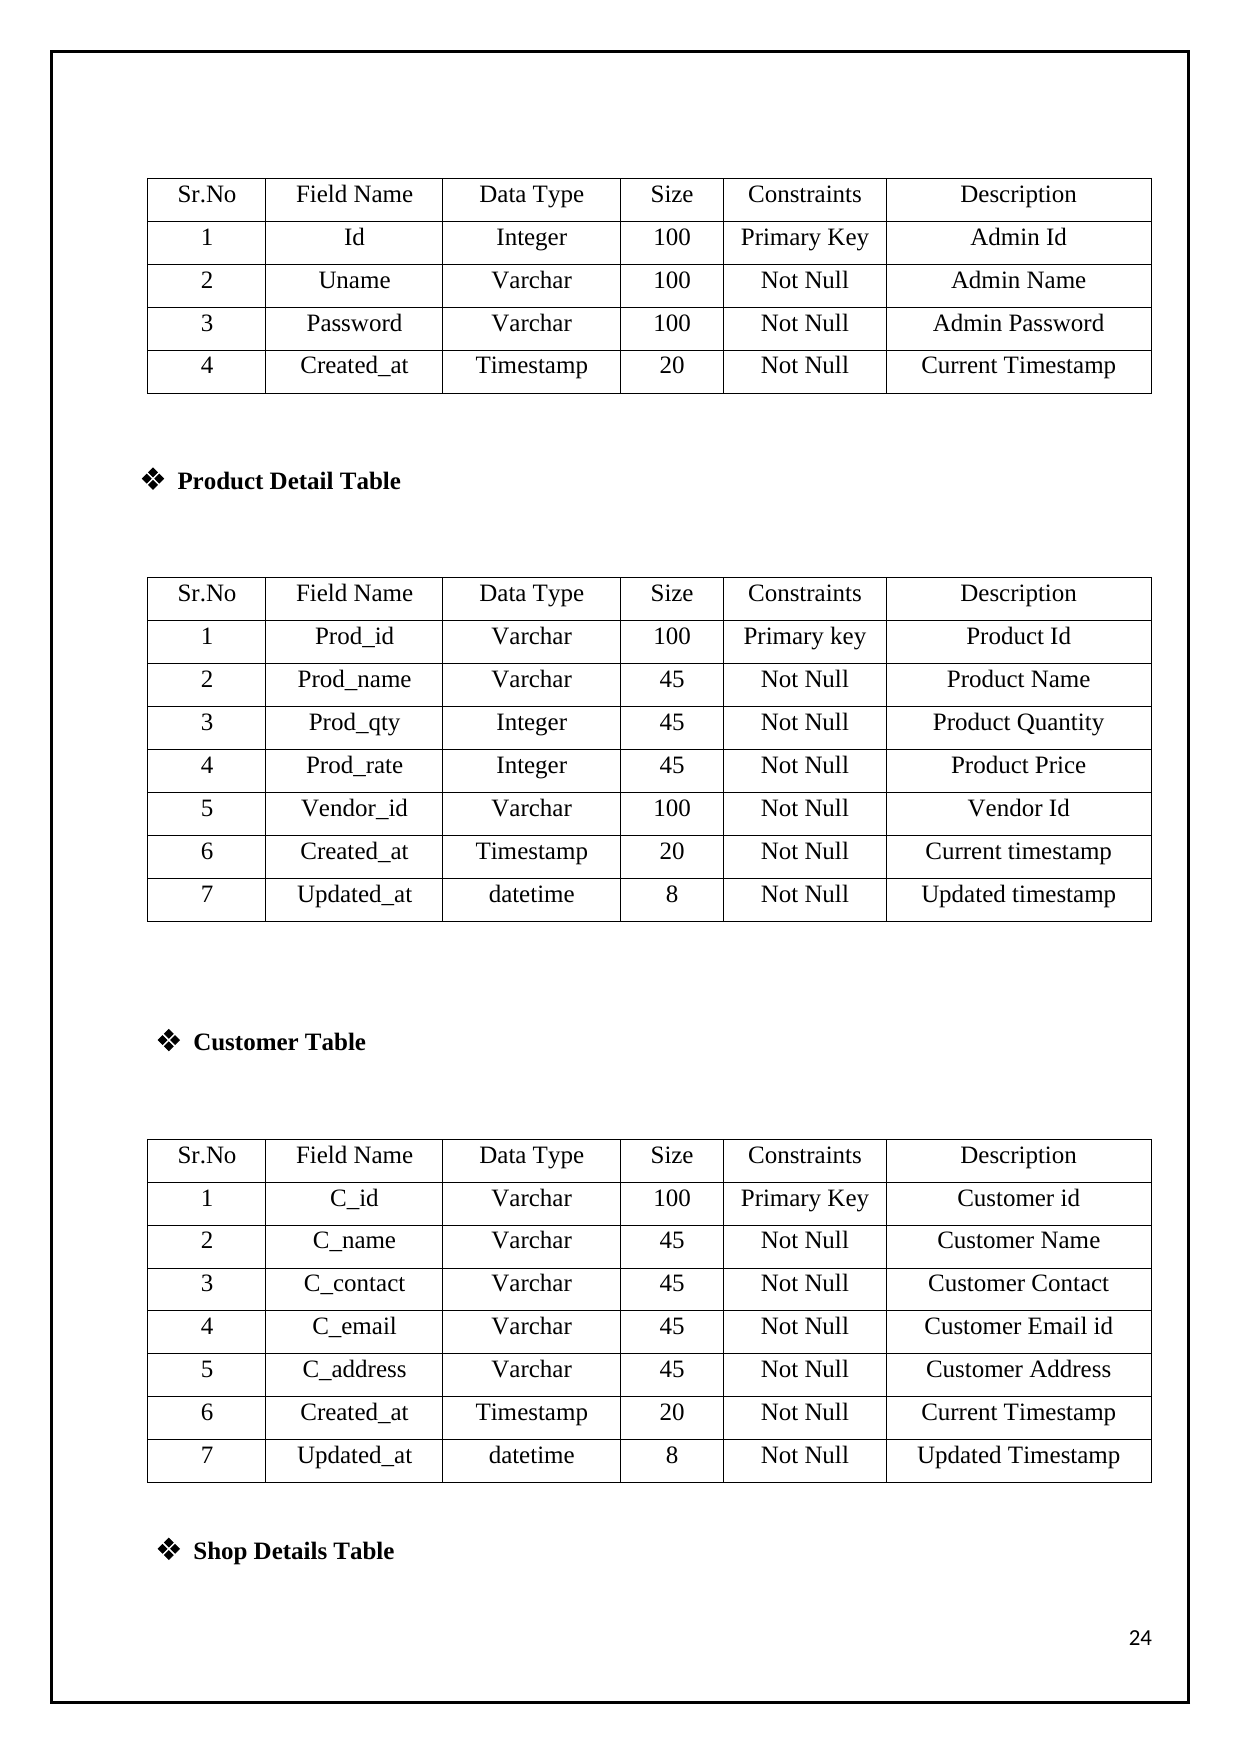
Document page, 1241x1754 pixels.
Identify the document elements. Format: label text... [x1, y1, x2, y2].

table_cell Updated Timestamp [887, 1440, 1151, 1482]
table_cell datetime [443, 879, 620, 921]
table_cell Product Price [887, 750, 1151, 792]
table_cell C_email [266, 1311, 442, 1353]
table_cell 45 [621, 750, 723, 792]
table_cell Product Quantity [887, 707, 1151, 749]
table_cell 1 [148, 1183, 265, 1224]
table_cell Varchar [443, 1226, 620, 1267]
table_cell 8 [621, 879, 723, 921]
table_cell Varchar [443, 621, 620, 663]
table_cell 1 [148, 621, 265, 663]
table_cell 4 [148, 351, 265, 392]
table_cell 4 [148, 750, 265, 792]
table_cell Updated timestamp [887, 879, 1151, 921]
table_cell Varchar [443, 265, 620, 307]
table_cell 100 [621, 621, 723, 663]
table_cell Customer id [887, 1183, 1151, 1224]
table_cell Prod_name [266, 664, 442, 706]
table_cell 45 [621, 1354, 723, 1396]
table_header Constraints [724, 1140, 886, 1182]
table_header Constraints [724, 179, 886, 221]
table_cell 8 [621, 1440, 723, 1482]
table_cell Prod_rate [266, 750, 442, 792]
table_cell Timestamp [443, 836, 620, 878]
table_cell 2 [148, 1226, 265, 1267]
table_cell Updated_at [266, 1440, 442, 1482]
table_cell Admin Name [887, 265, 1151, 307]
table_cell 100 [621, 308, 723, 349]
table_cell Created_at [266, 836, 442, 878]
table_cell Admin Id [887, 222, 1151, 264]
table_cell 45 [621, 664, 723, 706]
table_header Field Name [266, 1140, 442, 1182]
table_cell Vendor_id [266, 793, 442, 835]
table_cell 45 [621, 1311, 723, 1353]
table_cell 3 [148, 308, 265, 349]
table_cell 5 [148, 793, 265, 835]
table_cell 6 [148, 1397, 265, 1439]
table_cell Not Null [724, 793, 886, 835]
table_cell Vendor Id [887, 793, 1151, 835]
table_cell Password [266, 308, 442, 349]
table_cell 7 [148, 1440, 265, 1482]
table_cell Integer [443, 707, 620, 749]
list Shop Details Table [156, 1536, 1152, 1566]
table_cell Varchar [443, 1183, 620, 1224]
table_cell Current Timestamp [887, 1397, 1151, 1439]
table_cell 45 [621, 1226, 723, 1267]
table_cell Varchar [443, 1311, 620, 1353]
table_cell Id [266, 222, 442, 264]
table_cell Timestamp [443, 1397, 620, 1439]
table_header Sr.No [148, 1140, 265, 1182]
table_cell Product Name [887, 664, 1151, 706]
table_cell Varchar [443, 664, 620, 706]
table_header Constraints [724, 578, 886, 620]
table_header Description [887, 1140, 1151, 1182]
table_header Data Type [443, 1140, 620, 1182]
table_cell 20 [621, 1397, 723, 1439]
table_cell Customer Address [887, 1354, 1151, 1396]
table_header Field Name [266, 578, 442, 620]
table_cell 45 [621, 707, 723, 749]
table_cell datetime [443, 1440, 620, 1482]
table_cell C_address [266, 1354, 442, 1396]
table_cell Not Null [724, 1269, 886, 1310]
table_cell 5 [148, 1354, 265, 1396]
table_cell Varchar [443, 1354, 620, 1396]
table_cell 6 [148, 836, 265, 878]
table_cell 100 [621, 793, 723, 835]
table_header Data Type [443, 578, 620, 620]
table_cell Customer Contact [887, 1269, 1151, 1310]
table_cell Primary key [724, 621, 886, 663]
table_cell Prod_qty [266, 707, 442, 749]
table_cell 7 [148, 879, 265, 921]
list Product Detail Table [140, 466, 1152, 496]
table_cell 20 [621, 351, 723, 392]
table_cell C_contact [266, 1269, 442, 1310]
table_cell Customer Email id [887, 1311, 1151, 1353]
table_header Size [621, 179, 723, 221]
table_cell 20 [621, 836, 723, 878]
table_cell Updated_at [266, 879, 442, 921]
table_cell Not Null [724, 707, 886, 749]
table_cell Varchar [443, 793, 620, 835]
table_cell Created_at [266, 351, 442, 392]
table_header Description [887, 578, 1151, 620]
table_cell Current Timestamp [887, 351, 1151, 392]
table_cell Integer [443, 750, 620, 792]
table_cell 100 [621, 222, 723, 264]
table_cell Not Null [724, 351, 886, 392]
table_cell 45 [621, 1269, 723, 1310]
table_cell Customer Name [887, 1226, 1151, 1267]
table_header Sr.No [148, 578, 265, 620]
table_cell Varchar [443, 1269, 620, 1310]
table_cell 100 [621, 1183, 723, 1224]
table_cell Not Null [724, 1354, 886, 1396]
list Customer Table [156, 1027, 1152, 1057]
table_cell Uname [266, 265, 442, 307]
table_cell Not Null [724, 1226, 886, 1267]
table_cell Not Null [724, 265, 886, 307]
table_cell 100 [621, 265, 723, 307]
table_header Size [621, 1140, 723, 1182]
table_cell Not Null [724, 664, 886, 706]
table_cell Timestamp [443, 351, 620, 392]
table_header Field Name [266, 179, 442, 221]
table_cell Integer [443, 222, 620, 264]
table_cell Prod_id [266, 621, 442, 663]
table_cell 1 [148, 222, 265, 264]
table_cell 3 [148, 1269, 265, 1310]
table_cell 2 [148, 664, 265, 706]
table_header Sr.No [148, 179, 265, 221]
table_cell Not Null [724, 836, 886, 878]
table_header Size [621, 578, 723, 620]
table_cell 4 [148, 1311, 265, 1353]
table_cell 2 [148, 265, 265, 307]
table_cell Not Null [724, 1440, 886, 1482]
table_cell Current timestamp [887, 836, 1151, 878]
table_cell Not Null [724, 308, 886, 349]
table_cell Primary Key [724, 222, 886, 264]
table_cell Not Null [724, 1397, 886, 1439]
table_header Description [887, 179, 1151, 221]
table_header Data Type [443, 179, 620, 221]
table_cell Varchar [443, 308, 620, 349]
table_cell C_id [266, 1183, 442, 1224]
table_cell Not Null [724, 750, 886, 792]
table_cell 3 [148, 707, 265, 749]
table_cell Product Id [887, 621, 1151, 663]
table_cell Not Null [724, 879, 886, 921]
table_cell Primary Key [724, 1183, 886, 1224]
table_cell Admin Password [887, 308, 1151, 349]
table_cell Created_at [266, 1397, 442, 1439]
table_cell C_name [266, 1226, 442, 1267]
table_cell Not Null [724, 1311, 886, 1353]
